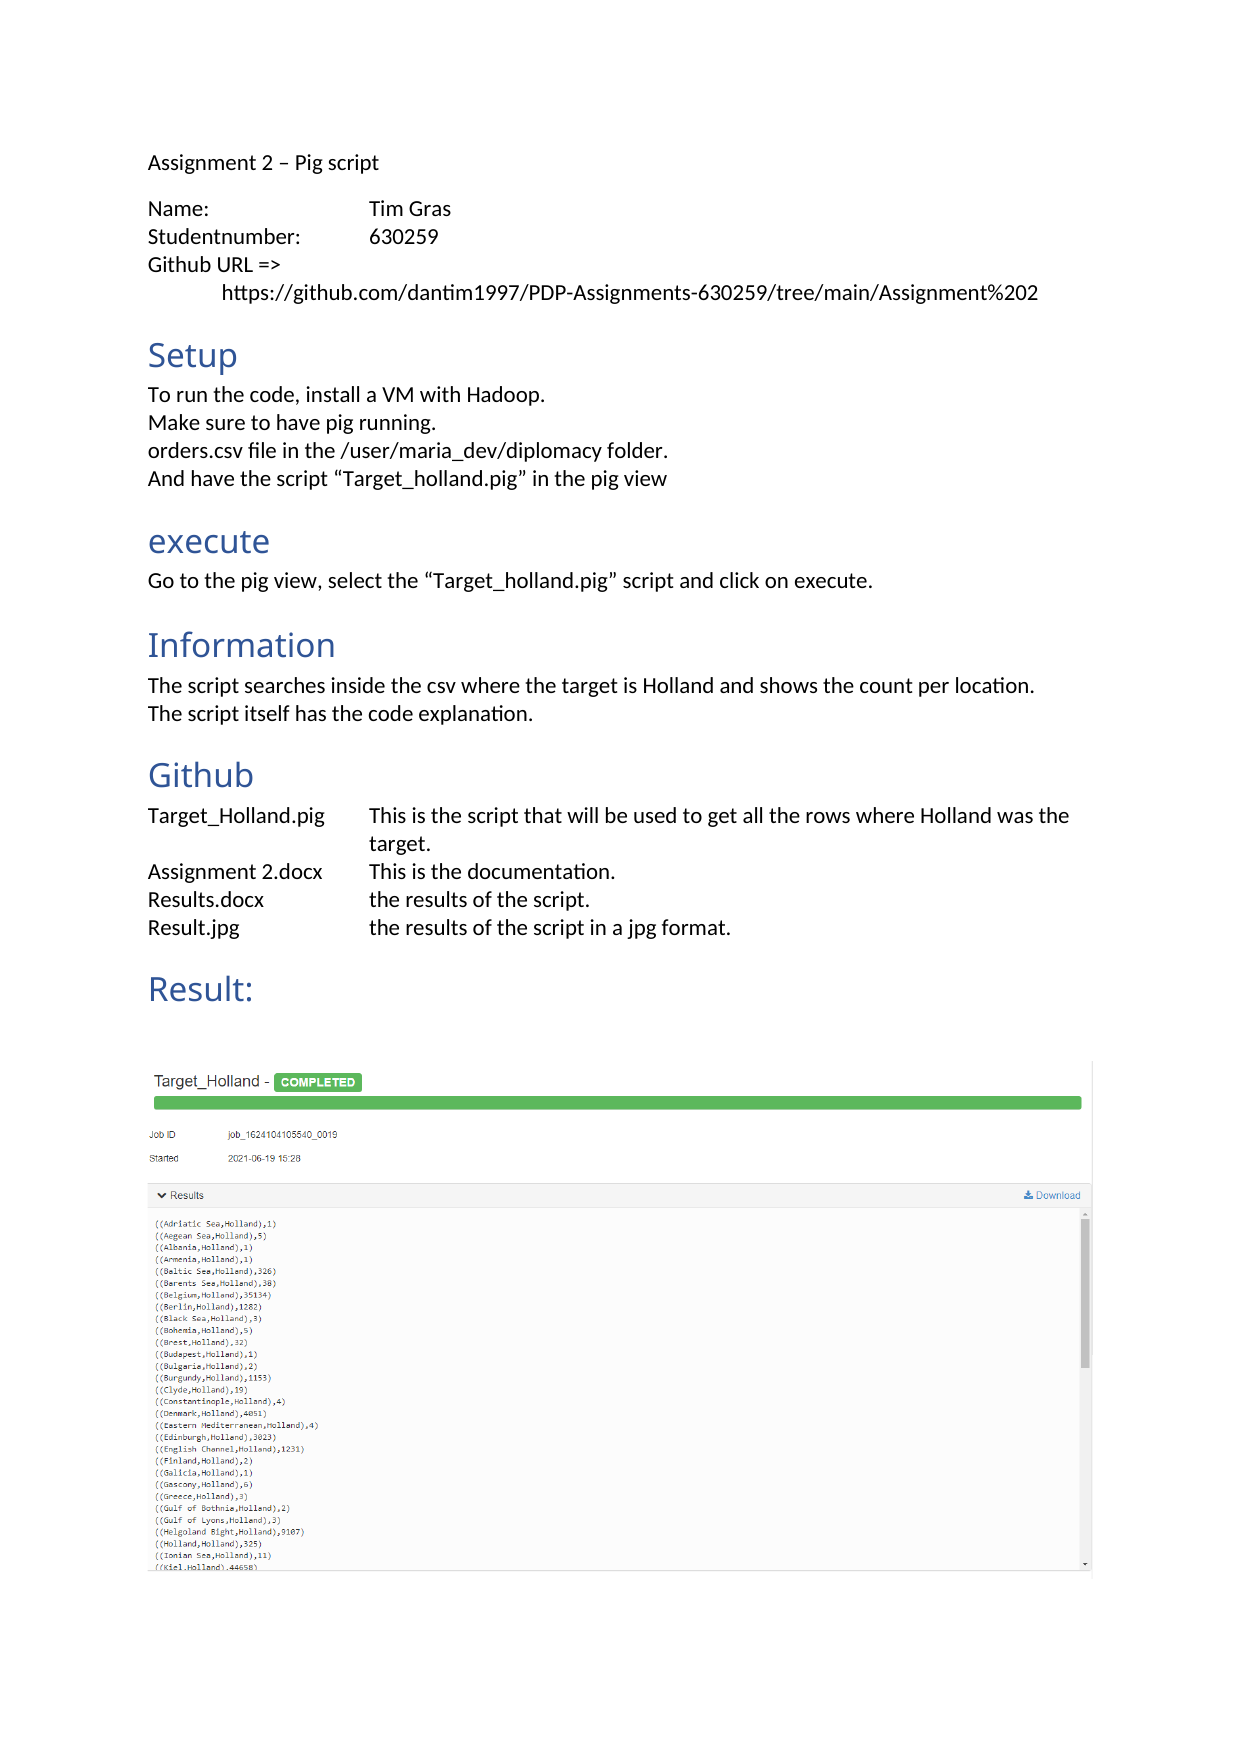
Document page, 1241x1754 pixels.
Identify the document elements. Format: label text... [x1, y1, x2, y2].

text Make sure to have pig running. [148, 408, 1093, 437]
text And have the script “Target_holland.pig” in the pig view [148, 464, 1093, 493]
subtitle Setup [148, 332, 1093, 377]
text The script searches inside the csv where the target is Holland and shows the count per location. [148, 671, 1093, 699]
subtitle Information [148, 622, 1093, 667]
text Result.jpg the results of the script in a jpg format. [148, 913, 1093, 941]
text The script itself has the code explanation. [148, 699, 1093, 727]
text Studentnumber: 630259 [148, 222, 1093, 251]
text Github URL => https://github.com/dantim1997/PDP-Assignments-630259/tree/main/Assignment%202 [148, 251, 1093, 307]
text Name: Tim Gras [148, 194, 1093, 222]
subtitle Github [148, 752, 1093, 797]
text Assignment 2.docx This is the documentation. [148, 857, 1093, 885]
text orders.csv file in the /user/maria_dev/diplomacy folder. [148, 437, 1093, 464]
subtitle execute [148, 518, 1093, 563]
text Assignment 2 – Pig script [148, 148, 1093, 176]
text To run the code, install a VM with Hadoop. [148, 381, 1093, 408]
text Results.docx the results of the script. [148, 885, 1093, 913]
text Go to the pig view, select the “Target_holland.pig” script and click on execute. [148, 567, 1093, 594]
picture [147, 1061, 1093, 1579]
subtitle Result: [148, 966, 1093, 1011]
text Target_Holland.pig This is the script that will be used to get all the rows where Holland was the target. [148, 801, 1093, 857]
